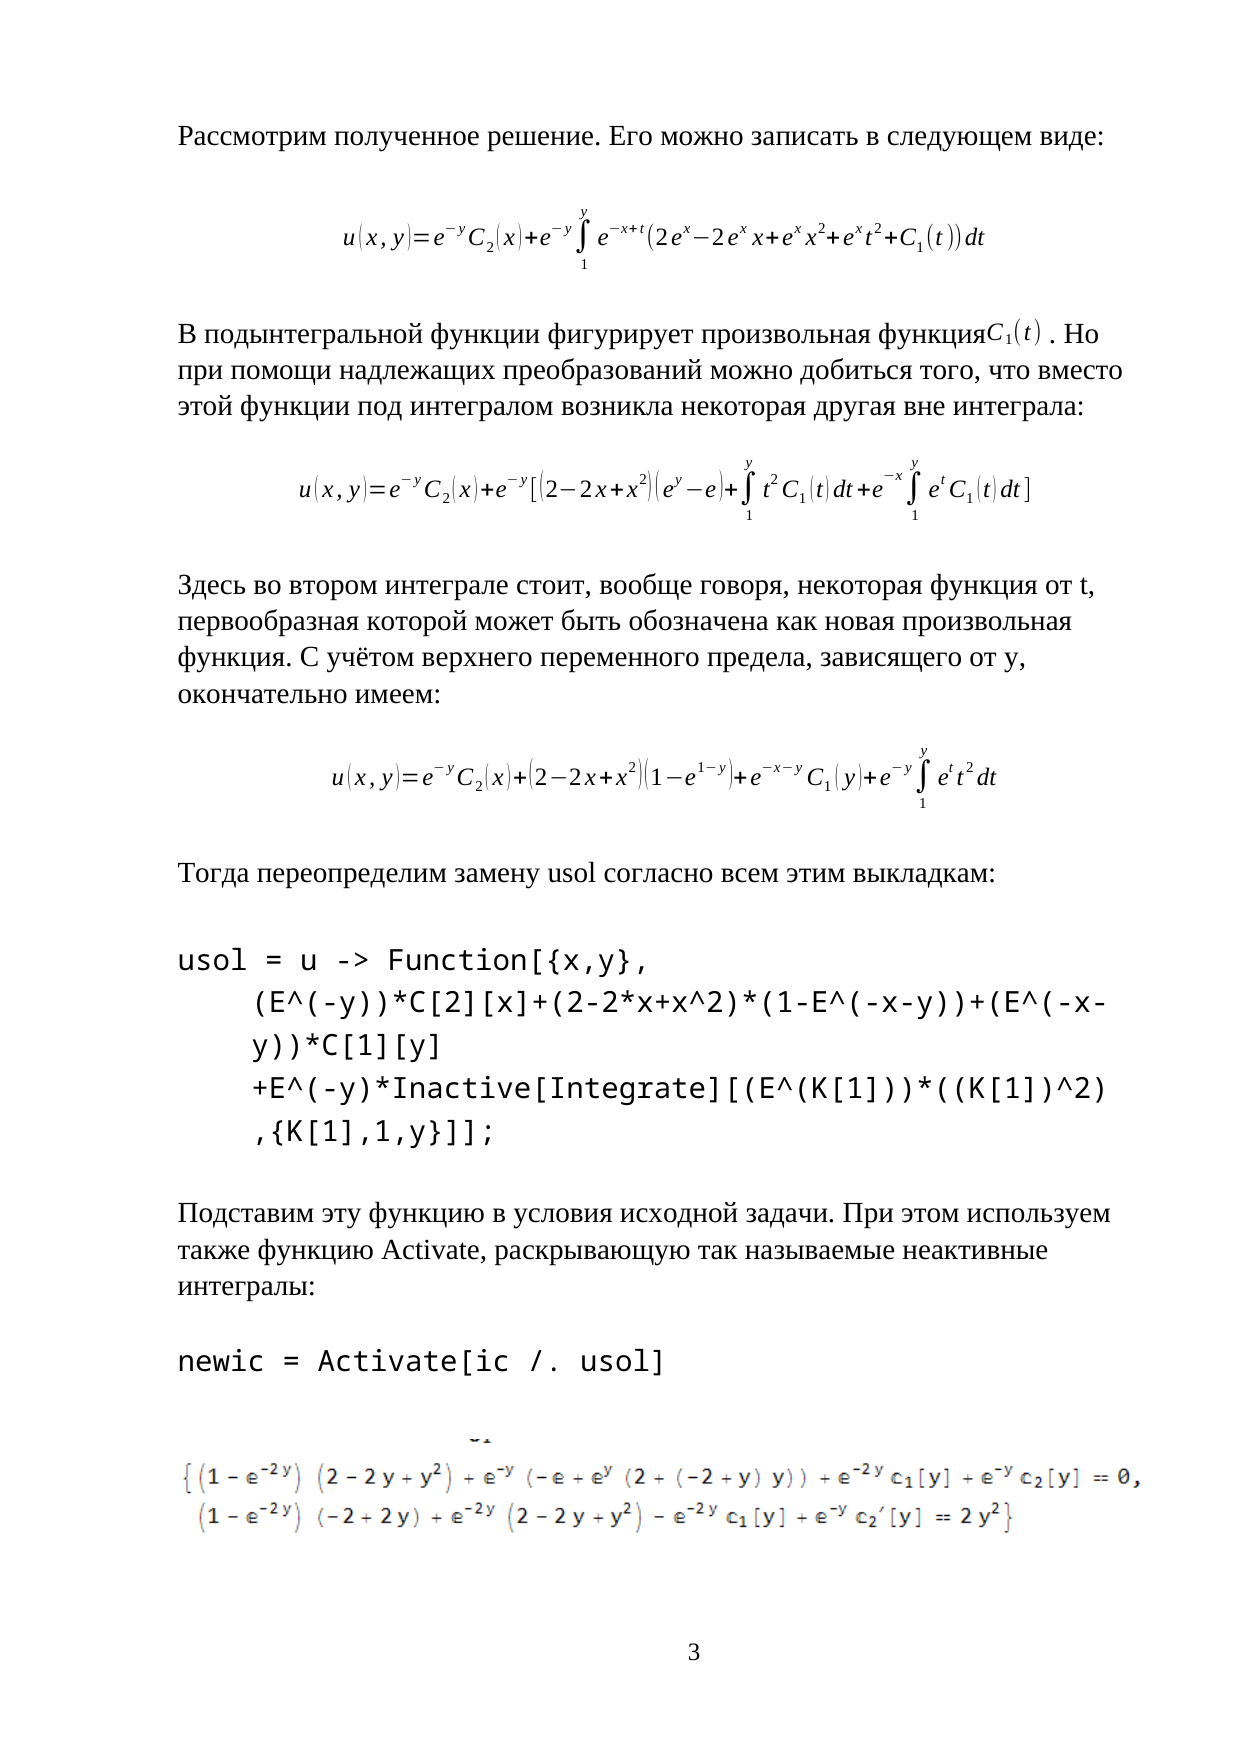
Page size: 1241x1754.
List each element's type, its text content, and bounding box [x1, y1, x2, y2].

text Здесь во втором интеграле стоит, вообще говоря, некоторая функция от t, первообразная которой может быть обозначена как новая произвольная функция. С учётом верхнего переменного предела, зависящего от y, окончательно имеем: [177, 567, 1152, 709]
text В подынтегральной функции фигурирует произвольная функция . Но при помощи надлежащих преобразований можно добиться того, что вместо этой функции под интегралом возникла некоторая другая вне интеграла: [177, 316, 1152, 422]
text ,{K[1],1,y}]]; [251, 1110, 1152, 1150]
text Подставим эту функцию в условия исходной задачи. При этом используем также функцию Activate, раскрывающую так называемые неактивные интегралы: [177, 1196, 1152, 1301]
picture [177, 1439, 1152, 1553]
text +E^(-y)*Inactive[Integrate][(E^(K[1]))*((K[1])^2) [251, 1067, 1152, 1107]
text Тогда переопределим замену usol согласно всем этим выкладкам: [177, 855, 1152, 888]
text usol = u -> Function[{x,y}, [177, 939, 1152, 978]
text newic = Activate[ic /. usol] [177, 1340, 1152, 1380]
text Рассмотрим полученное решение. Его можно записать в следующем виде: [177, 118, 1152, 152]
text (E^(-y))*C[2][x]+(2-2*x+x^2)*(1-E^(-x-y))+(E^(-x-y))*C[1][y] [251, 982, 1152, 1064]
